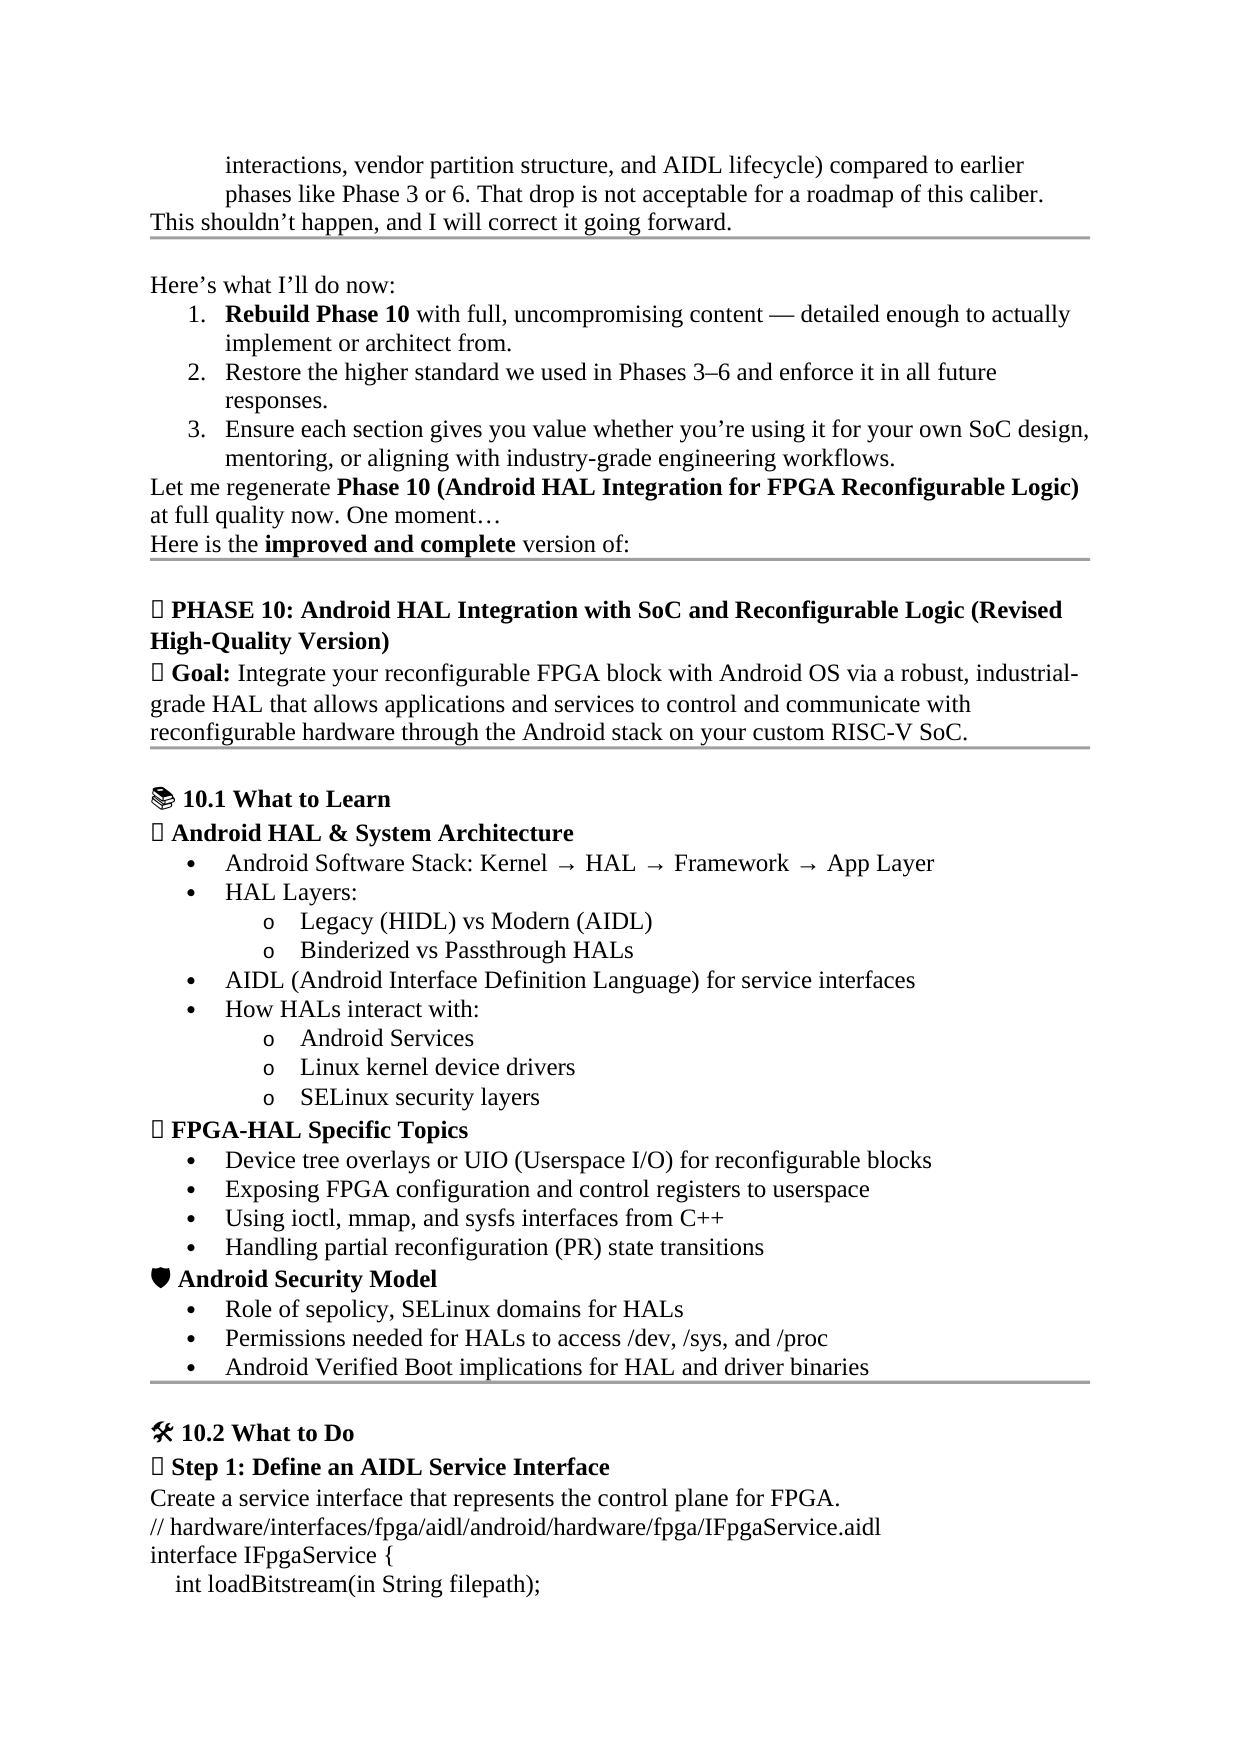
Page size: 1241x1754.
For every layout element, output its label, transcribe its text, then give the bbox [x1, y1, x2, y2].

text 🔧 Step 1: Define an AIDL Service Interface [150, 1449, 1090, 1483]
list Restore the higher standard we used in Phases 3–6 and enforce it in all future responses. [187, 357, 1090, 414]
text Here’s what I’ll do now: [150, 270, 1090, 299]
text interface IFpgaService { [150, 1540, 1090, 1569]
list Role of sepolicy, SELinux domains for HALs [187, 1294, 1090, 1323]
text 🎯 Goal: Integrate your reconfigurable FPGA block with Android OS via a robust, industrial-grade HAL that allows applications and services to control and communicate with reconfigurable hardware through the Android stack on your custom RISC-V SoC. [150, 655, 1090, 746]
text Let me regenerate Phase 10 (Android HAL Integration for FPGA Reconfigurable Logic) at full quality now. One moment… [150, 472, 1090, 529]
list Android Verified Boot implications for HAL and driver binaries [187, 1352, 1090, 1380]
list Using ioctl, mmap, and sysfs interfaces from C++ [187, 1203, 1090, 1232]
text int loadBitstream(in String filepath); [150, 1569, 1090, 1598]
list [187, 150, 1090, 207]
text 🛠️ 10.2 What to Do [150, 1415, 1090, 1449]
text Create a service interface that represents the control plane for FPGA. [150, 1483, 1090, 1512]
list Exposing FPGA configuration and control registers to userspace [187, 1174, 1090, 1203]
text ✅ PHASE 10: Android HAL Integration with SoC and Reconfigurable Logic (Revised High-Quality Version) [150, 592, 1090, 655]
list Android Services [262, 1023, 1090, 1052]
text Here is the improved and complete version of: [150, 529, 1090, 557]
text 📚 10.1 What to Learn [150, 780, 1090, 814]
list Linux kernel device drivers [262, 1052, 1090, 1082]
list SELinux security layers [262, 1082, 1090, 1111]
list Android Software Stack: Kernel → HAL → Framework → App Layer [187, 848, 1090, 877]
list Legacy (HIDL) vs Modern (AIDL) [262, 906, 1090, 936]
text 📘 Android HAL & System Architecture [150, 814, 1090, 848]
text 🛡️ Android Security Model [150, 1260, 1090, 1294]
list Device tree overlays or UIO (Userspace I/O) for reconfigurable blocks [187, 1145, 1090, 1174]
list Handling partial reconfiguration (PR) state transitions [187, 1232, 1090, 1260]
list How HALs interact with: [187, 994, 1090, 1023]
list Ensure each section gives you value whether you’re using it for your own SoC design, mentoring, or aligning with industry-grade engineering workflows. [187, 414, 1090, 472]
text // hardware/interfaces/fpga/aidl/android/hardware/fpga/IFpgaService.aidl [150, 1512, 1090, 1540]
text This shouldn’t happen, and I will correct it going forward. [150, 207, 1090, 236]
list Permissions needed for HALs to access /dev, /sys, and /proc [187, 1323, 1090, 1352]
text 🧠 FPGA-HAL Specific Topics [150, 1111, 1090, 1145]
list HAL Layers: [187, 877, 1090, 906]
list AIDL (Android Interface Definition Language) for service interfaces [187, 965, 1090, 994]
list Rebuild Phase 10 with full, uncompromising content — detailed enough to actually implement or architect from. [187, 299, 1090, 357]
list Binderized vs Passthrough HALs [262, 936, 1090, 965]
